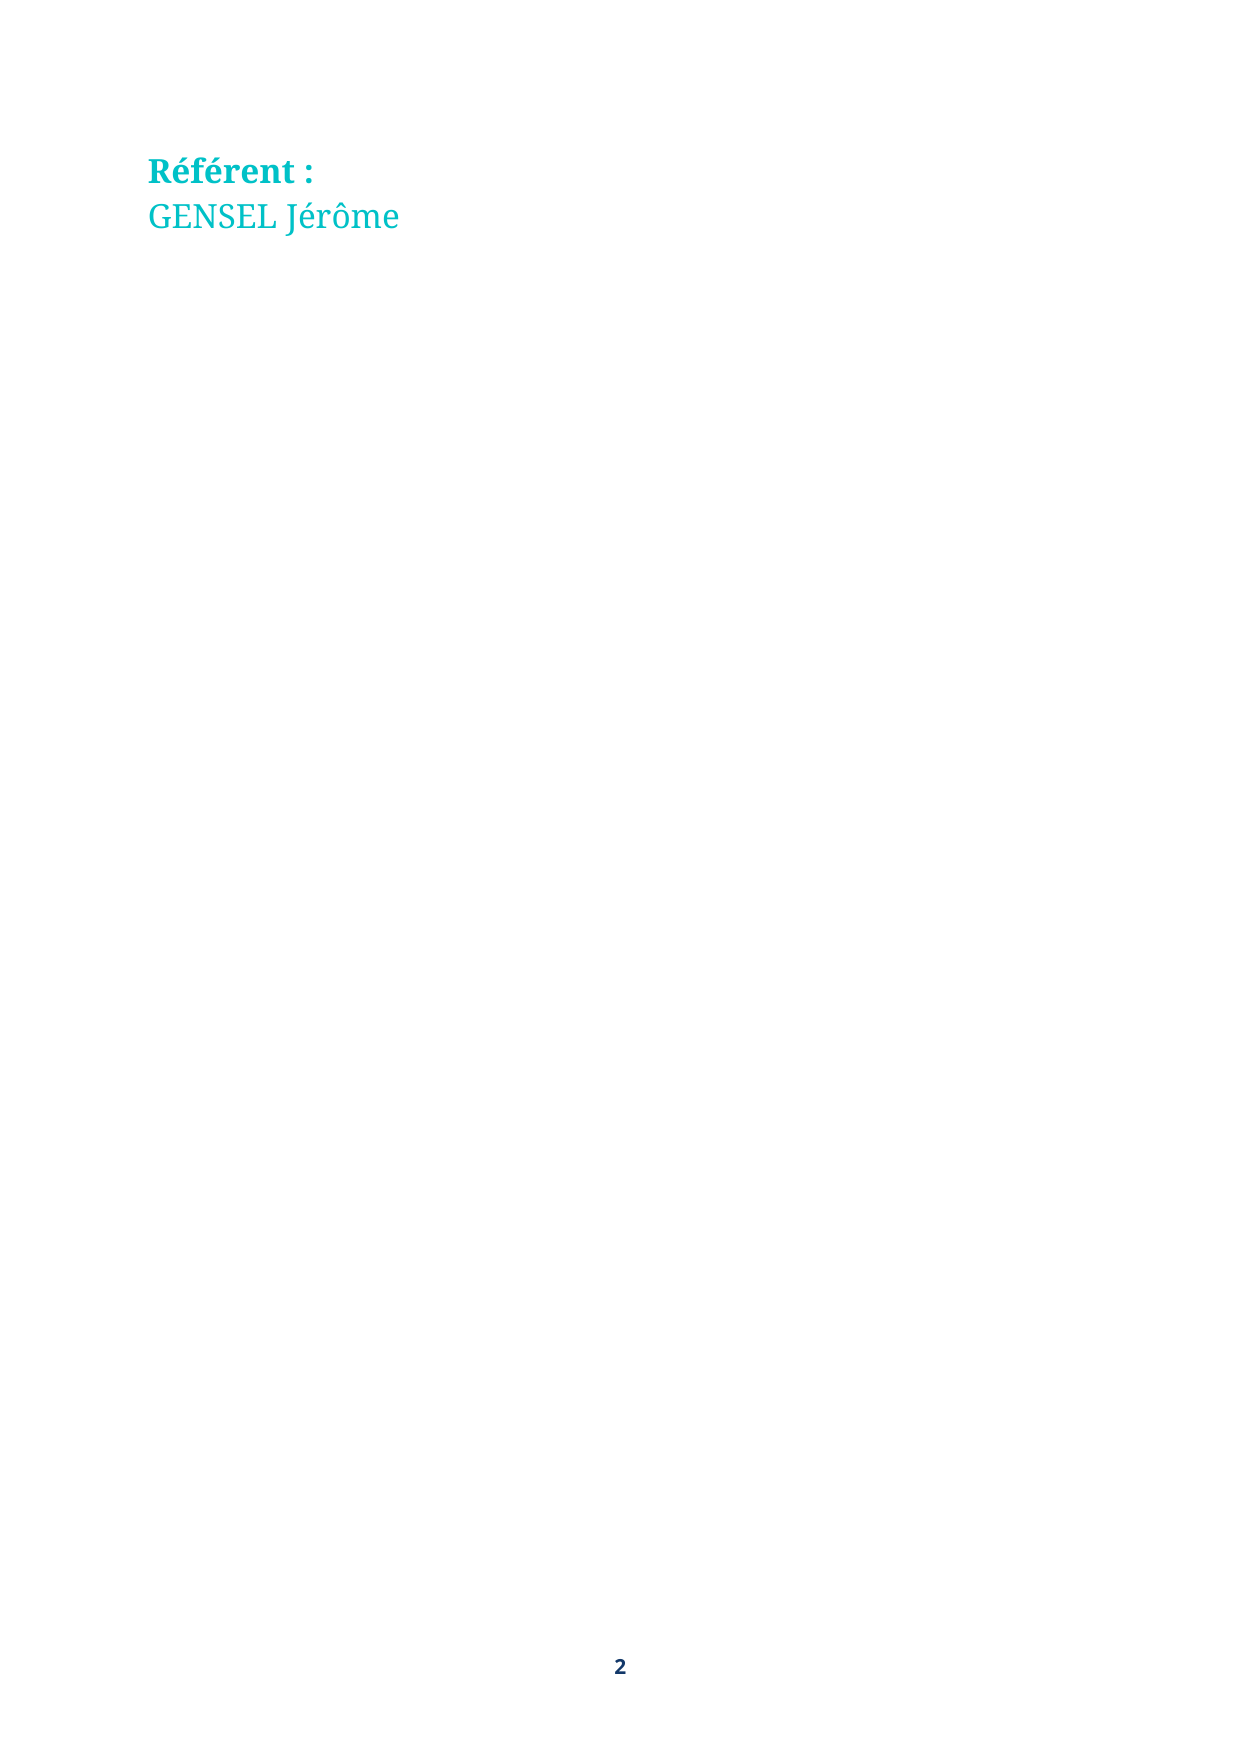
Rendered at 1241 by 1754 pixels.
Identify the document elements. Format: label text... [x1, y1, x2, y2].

text GENSEL Jérôme [148, 193, 1093, 238]
text Référent : [148, 148, 1093, 193]
